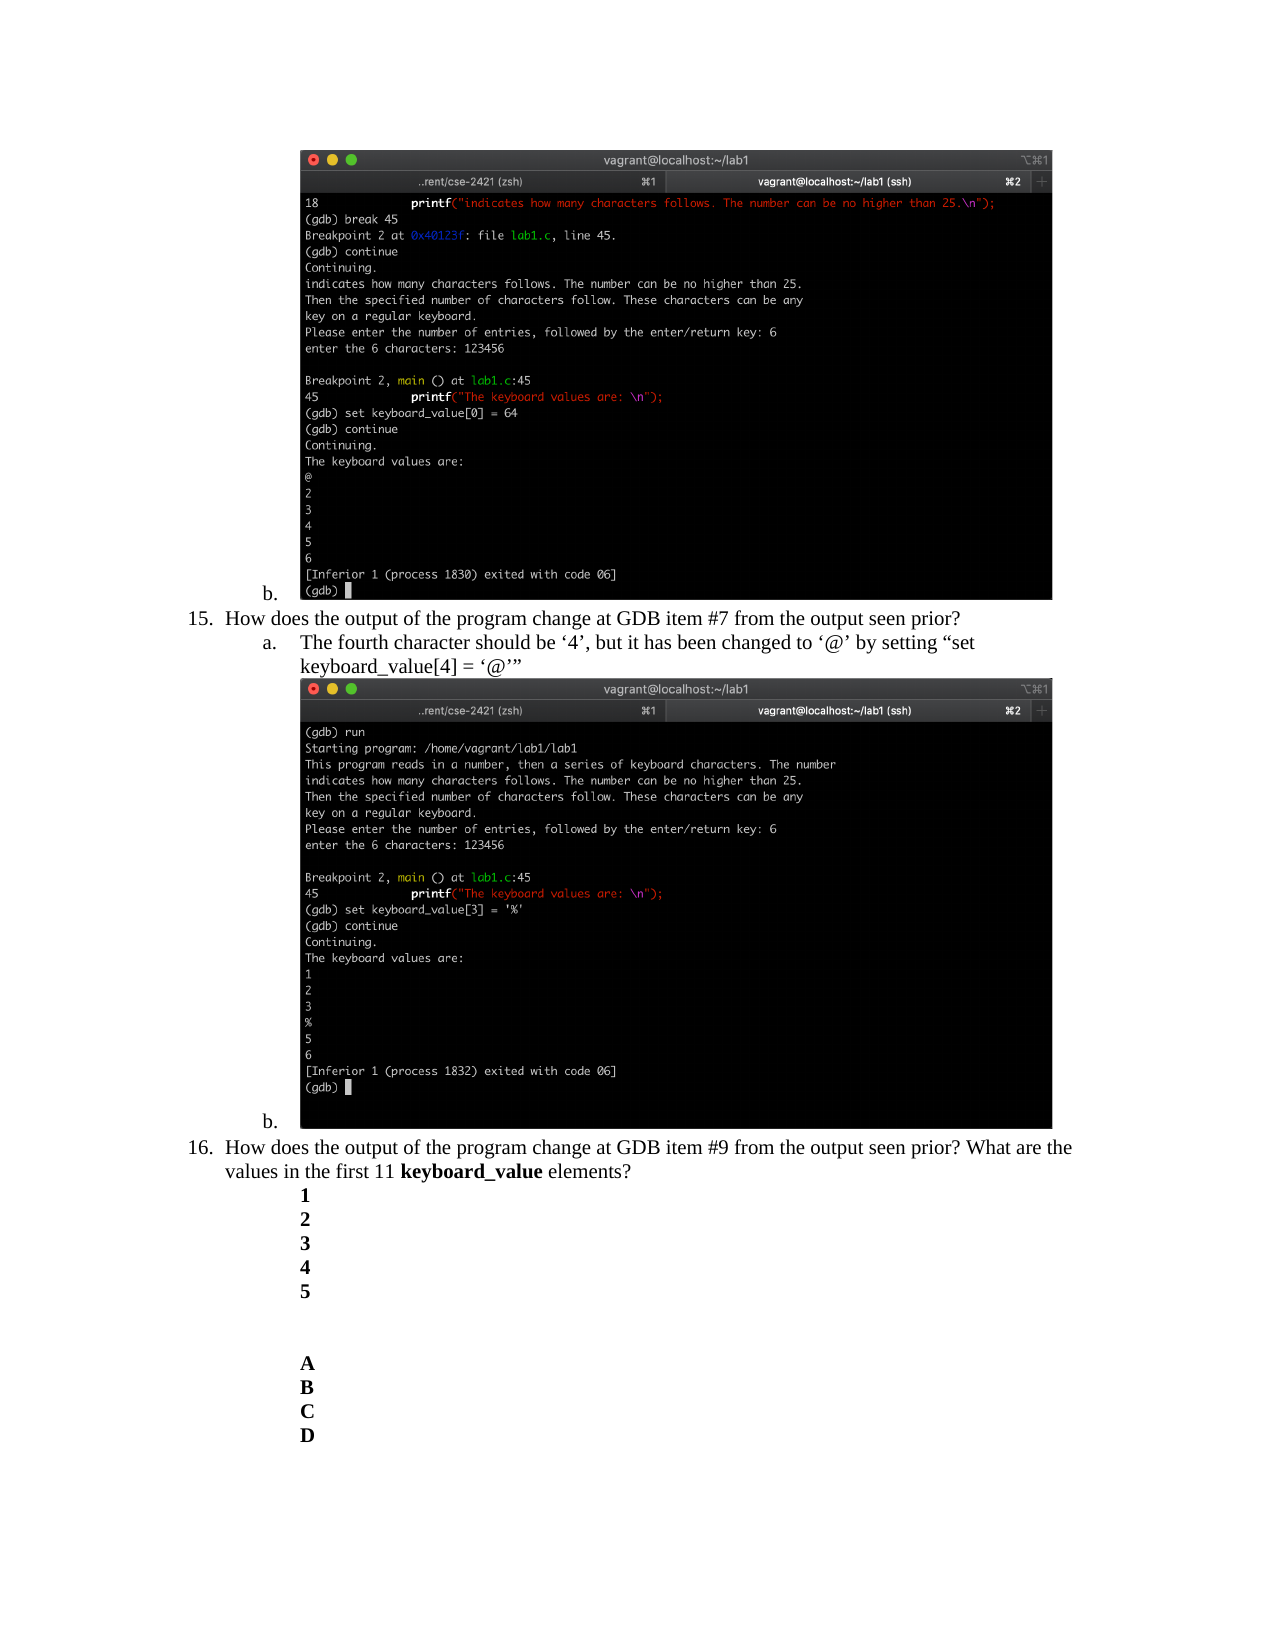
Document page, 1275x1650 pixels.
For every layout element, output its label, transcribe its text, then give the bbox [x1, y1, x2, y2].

picture [300, 150, 1053, 600]
list B [300, 1375, 1125, 1399]
list How does the output of the program change at GDB item #7 from the output seen prior? [187, 606, 1125, 630]
list 4 [300, 1255, 1125, 1279]
list 2 [300, 1207, 1125, 1231]
list A [300, 1351, 1125, 1375]
list C [300, 1399, 1125, 1423]
list The fourth character should be ‘4’, but it has been changed to ‘@’ by setting “set keyboard_value[4] = ‘@’” [262, 630, 1125, 678]
picture [300, 678, 1053, 1129]
list 3 [300, 1231, 1125, 1255]
list 5 [300, 1279, 1125, 1303]
list How does the output of the program change at GDB item #9 from the output seen prior? What are the values in the first 11 keyboard_value elements? [187, 1135, 1125, 1183]
list D [300, 1423, 1125, 1447]
list 1 [300, 1183, 1125, 1207]
